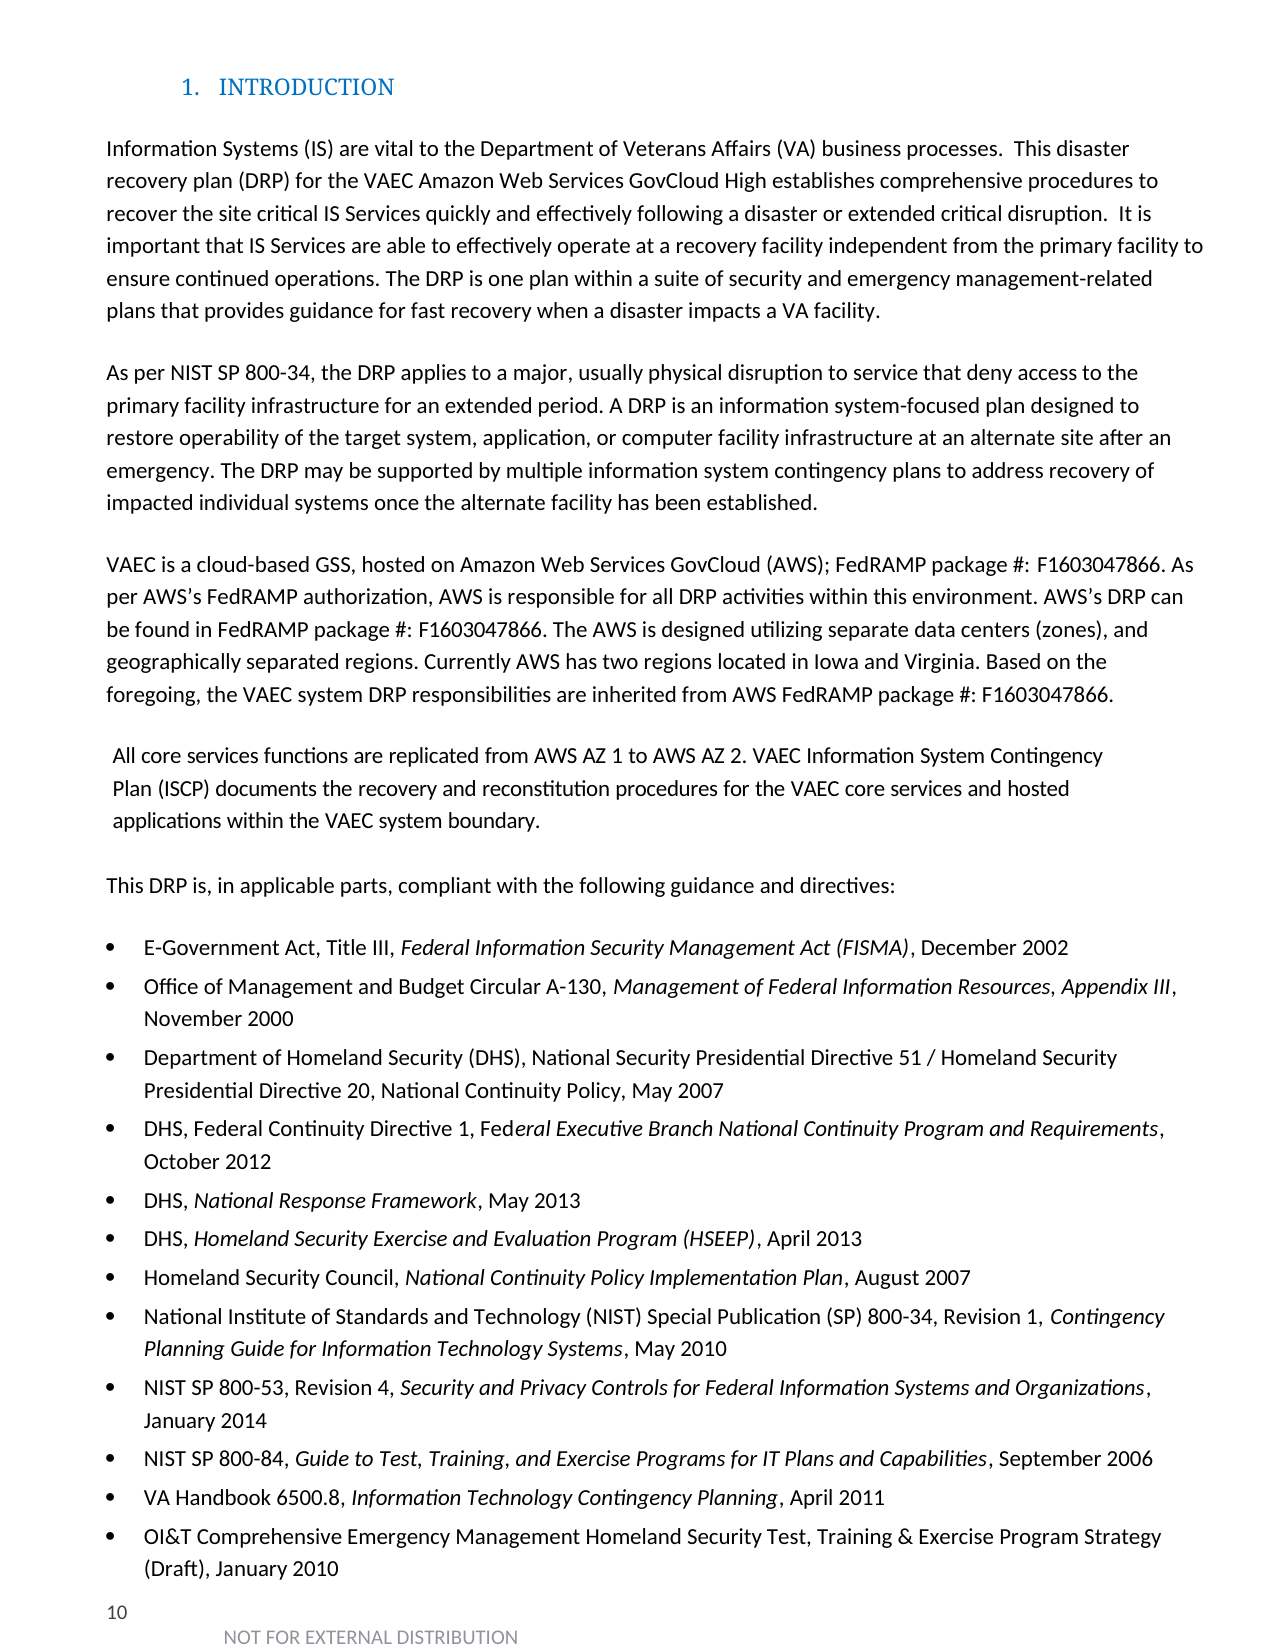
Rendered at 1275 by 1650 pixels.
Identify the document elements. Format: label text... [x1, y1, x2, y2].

list Department of Homeland Security (DHS), National Security Presidential Directive 51 / Homeland Security Presidential Directive 20, National Continuity Policy, May 2007 [106, 1041, 1206, 1106]
list DHS, Homeland Security Exercise and Evaluation Program (HSEEP), April 2013 [106, 1222, 1206, 1255]
list E-Government Act, Title III, Federal Information Security Management Act (FISMA), December 2002 [106, 931, 1206, 964]
list National Institute of Standards and Technology (NIST) Special Publication (SP) 800-34, Revision 1, Contingency Planning Guide for Information Technology Systems, May 2010 [106, 1300, 1206, 1365]
list VA Handbook 6500.8, Information Technology Contingency Planning, April 2011 [106, 1481, 1206, 1514]
list Homeland Security Council, National Continuity Policy Implementation Plan, August 2007 [106, 1261, 1206, 1294]
list OI&T Comprehensive Emergency Management Homeland Security Test, Training & Exercise Program Strategy (Draft), January 2010 [106, 1520, 1206, 1585]
list DHS, Federal Continuity Directive 1, Federal Executive Branch National Continuity Program and Requirements, October 2012 [106, 1112, 1206, 1177]
text This DRP is, in applicable parts, compliant with the following guidance and directives: [106, 869, 1206, 902]
text Plan (ISCP) documents the recovery and reconstitution procedures for the VAEC core services and hosted [112, 772, 1206, 804]
text Information Systems (IS) are vital to the Department of Veterans Affairs (VA) business processes. This disaster recovery plan (DRP) for the VAEC Amazon Web Services GovCloud High establishes comprehensive procedures to recover the site critical IS Services quickly and effectively following a disaster or extended critical disruption. It is important that IS Services are able to effectively operate at a recovery facility independent from the primary facility to ensure continued operations. The DRP is one plan within a suite of security and emergency management-related plans that provides guidance for fast recovery when a disaster impacts a VA facility. [106, 132, 1206, 327]
text All core services functions are replicated from AWS AZ 1 to AWS AZ 2. VAEC Information System Contingency [112, 739, 1206, 772]
list Office of Management and Budget Circular A-130, Management of Federal Information Resources, Appendix III, November 2000 [106, 970, 1206, 1035]
subtitle INTRODUCTION [181, 70, 1206, 103]
list DHS, National Response Framework, May 2013 [106, 1184, 1206, 1216]
text applications within the VAEC system boundary. [112, 804, 1206, 837]
text As per NIST SP 800-34, the DRP applies to a major, usually physical disruption to service that deny access to the primary facility infrastructure for an extended period. A DRP is an information system-focused plan designed to restore operability of the target system, application, or computer facility infrastructure at an alternate site after an emergency. The DRP may be supported by multiple information system contingency plans to address recovery of impacted individual systems once the alternate facility has been established. [106, 356, 1206, 519]
list NIST SP 800-53, Revision 4, Security and Privacy Controls for Federal Information Systems and Organizations, January 2014 [106, 1371, 1206, 1436]
list NIST SP 800-84, Guide to Test, Training, and Exercise Programs for IT Plans and Capabilities, September 2006 [106, 1442, 1206, 1475]
text VAEC is a cloud-based GSS, hosted on Amazon Web Services GovCloud (AWS); FedRAMP package #: F1603047866. As per AWS’s FedRAMP authorization, AWS is responsible for all DRP activities within this environment. AWS’s DRP can be found in FedRAMP package #: F1603047866. The AWS is designed utilizing separate data centers (zones), and geographically separated regions. Currently AWS has two regions located in Iowa and Virginia. Based on the foregoing, the VAEC system DRP responsibilities are inherited from AWS FedRAMP package #: F1603047866. [106, 548, 1206, 710]
